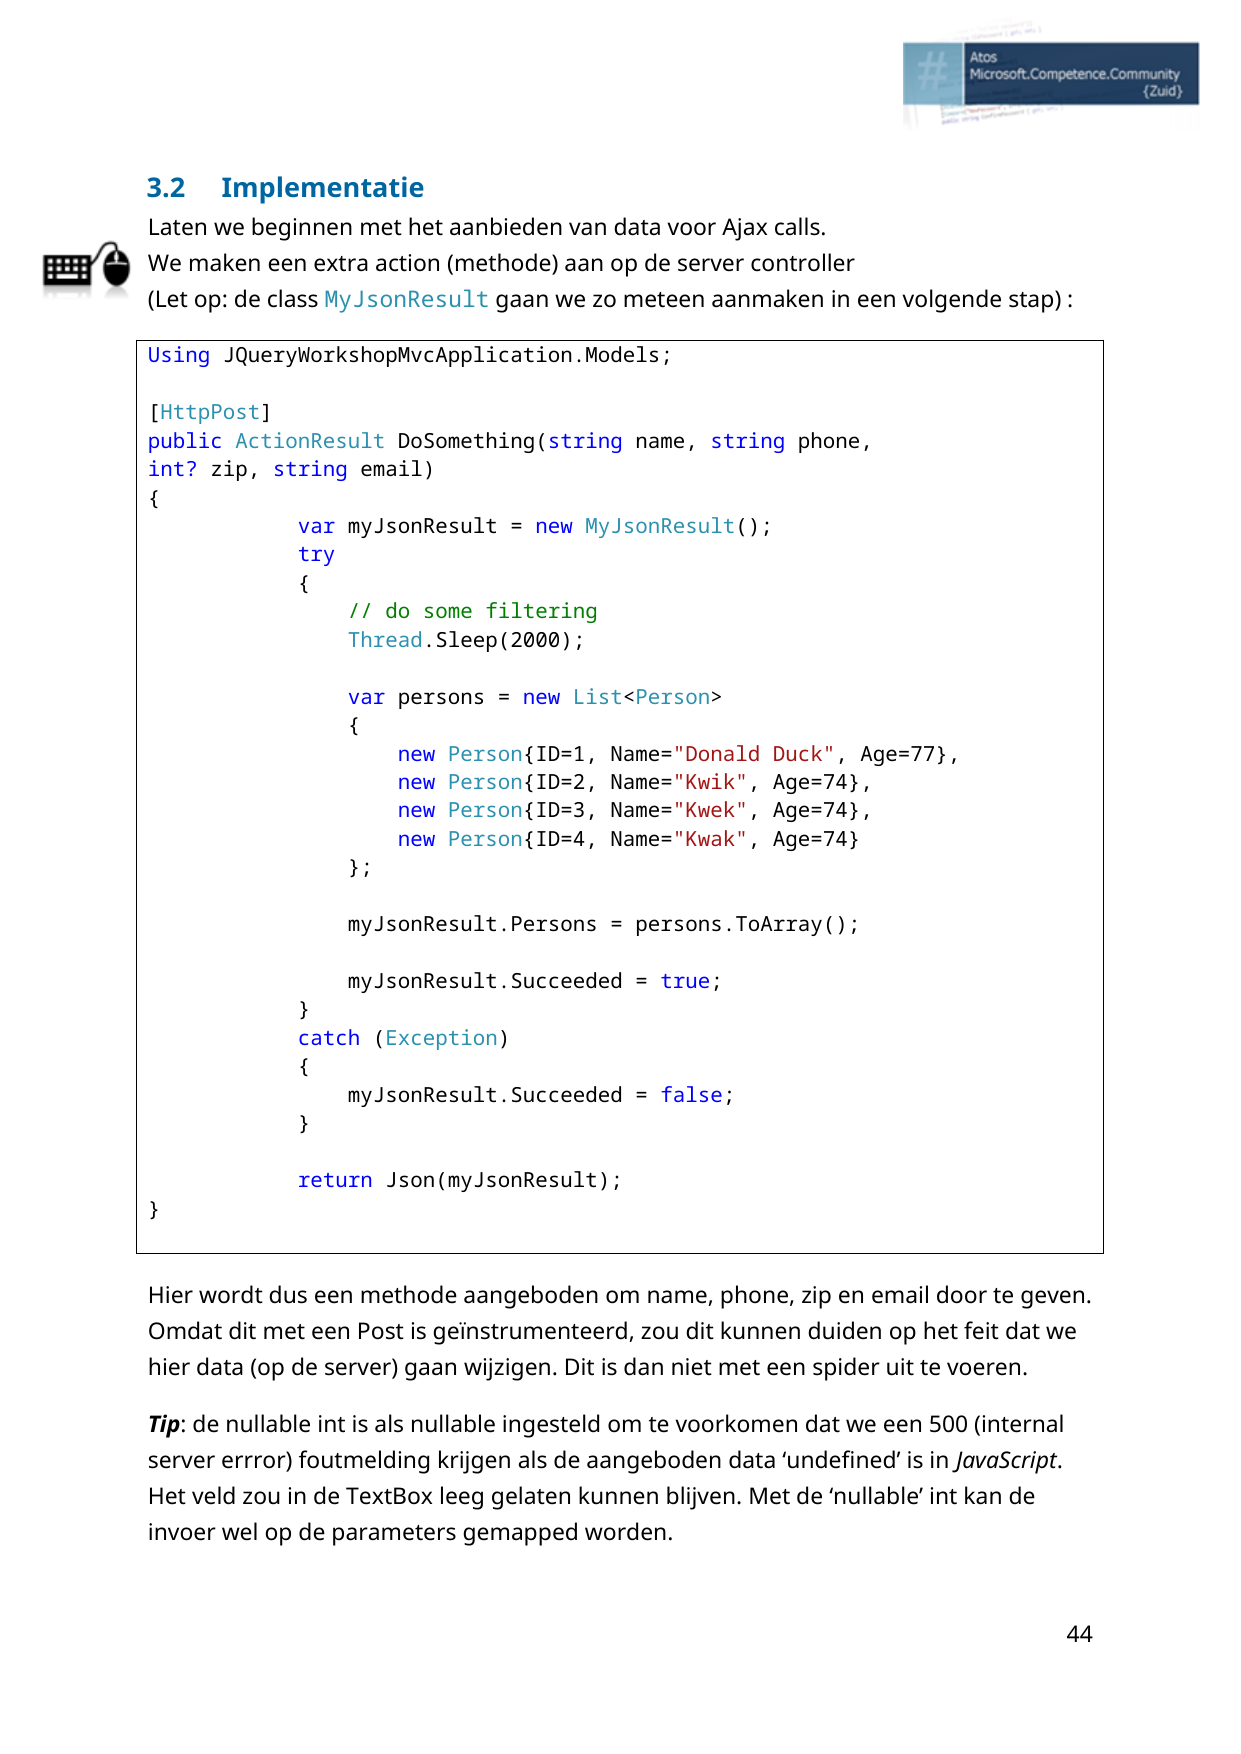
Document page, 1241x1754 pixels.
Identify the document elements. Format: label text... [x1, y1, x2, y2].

picture [903, 15, 1200, 133]
picture [40, 238, 135, 301]
text Laten we beginnen met het aanbieden van data voor Ajax calls. We maken een extra action (methode) aan op de server controller (Let op: de class MyJsonResult gaan we zo meteen aanmaken in een volgende stap) : [148, 211, 1093, 314]
subtitle Implementatie [146, 168, 1093, 205]
text Hier wordt dus een methode aangeboden om name, phone, zip en email door te geven. Omdat dit met een Post is geïnstrumenteerd, zou dit kunnen duiden op het feit dat we hier data (op de server) gaan wijzigen. Dit is dan niet met een spider uit te voeren. [148, 1279, 1093, 1382]
table_header Using JQueryWorkshopMvcApplication.Models; [HttpPost] public ActionResult DoSomething(string name, string phone, int? zip, string email) { var myJsonResult = new MyJsonResult(); try { // do some filtering Thread.Sleep(2000); var persons = new List<Person> { new Person{ID=1, Name="Donald Duck", Age=77}, new Person{ID=2, Name="Kwik", Age=74}, new Person{ID=3, Name="Kwek", Age=74}, new Person{ID=4, Name="Kwak", Age=74} }; myJsonResult.Persons = persons.ToArray(); myJsonResult.Succeeded = true; } catch (Exception) { myJsonResult.Succeeded = false; } return Json(myJsonResult); } [137, 341, 1103, 1253]
